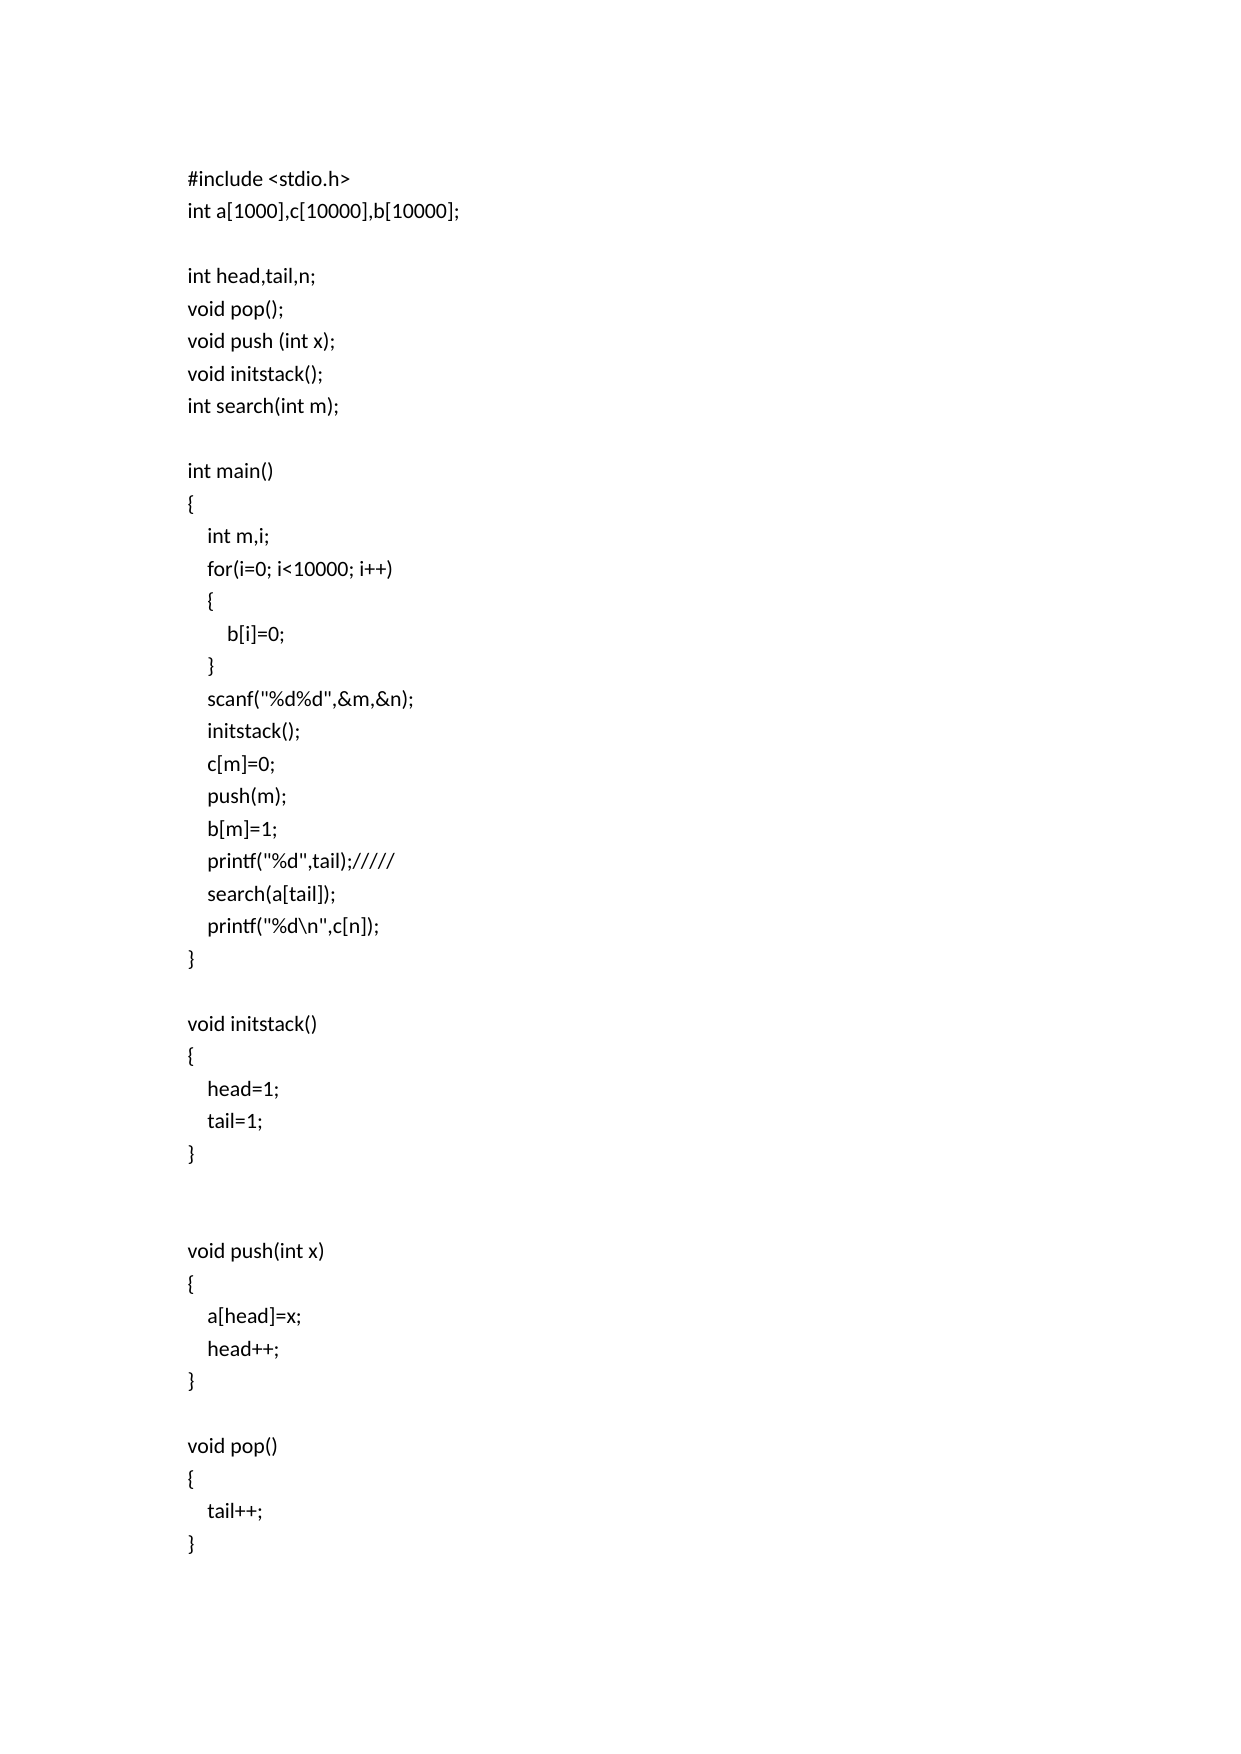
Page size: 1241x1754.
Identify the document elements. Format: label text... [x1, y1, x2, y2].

text initstack(); [187, 714, 1053, 747]
text void initstack() [187, 1007, 1053, 1039]
text scanf("%d%d",&m,&n); [187, 682, 1053, 714]
text a[head]=x; [187, 1299, 1053, 1332]
text int a[1000],c[10000],b[10000]; [187, 194, 1053, 227]
text b[m]=1; [187, 812, 1053, 844]
text { [187, 1462, 1053, 1494]
text printf("%d\n",c[n]); [187, 909, 1053, 942]
text for(i=0; i<10000; i++) [187, 552, 1053, 584]
text int main() [187, 454, 1053, 487]
text void pop(); [187, 292, 1053, 324]
text } [187, 1527, 1053, 1559]
text tail=1; [187, 1104, 1053, 1137]
text printf("%d",tail);///// [187, 844, 1053, 877]
text void pop() [187, 1429, 1053, 1462]
text { [187, 1267, 1053, 1299]
text } [187, 1137, 1053, 1169]
text { [187, 584, 1053, 617]
text int search(int m); [187, 389, 1053, 422]
text int head,tail,n; [187, 259, 1053, 292]
text void push (int x); [187, 324, 1053, 357]
text search(a[tail]); [187, 877, 1053, 909]
text int m,i; [187, 519, 1053, 552]
text { [187, 487, 1053, 519]
text void initstack(); [187, 357, 1053, 389]
text head++; [187, 1332, 1053, 1364]
text tail++; [187, 1494, 1053, 1527]
text { [187, 1039, 1053, 1072]
text push(m); [187, 779, 1053, 812]
text } [187, 649, 1053, 682]
text b[i]=0; [187, 617, 1053, 649]
text } [187, 942, 1053, 974]
text void push(int x) [187, 1234, 1053, 1267]
text c[m]=0; [187, 747, 1053, 779]
text head=1; [187, 1072, 1053, 1104]
text } [187, 1364, 1053, 1397]
text #include <stdio.h> [187, 162, 1053, 194]
